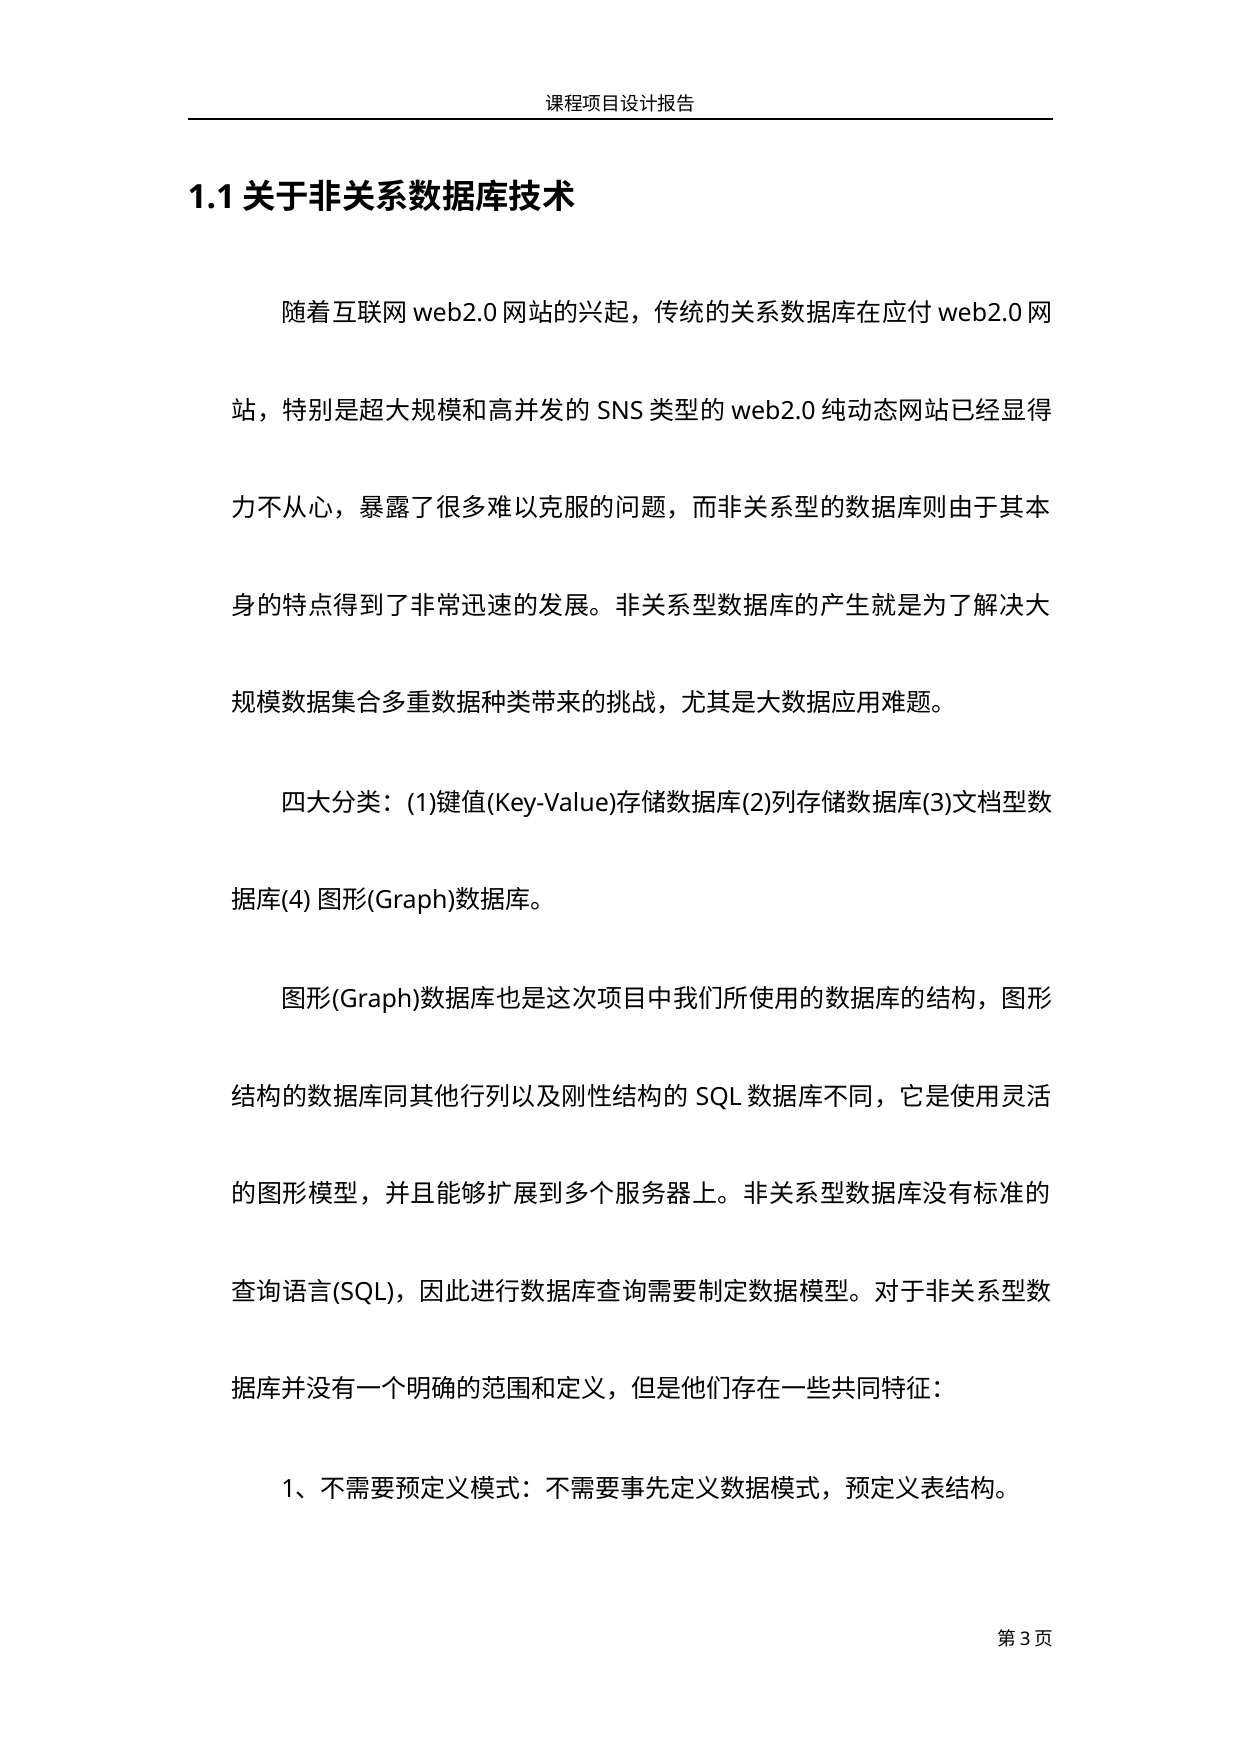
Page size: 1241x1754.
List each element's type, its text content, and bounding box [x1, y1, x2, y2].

text 1、不需要预定义模式：不需要事先定义数据模式，预定义表结构。 [231, 1454, 1053, 1519]
text 随着互联网web2.0网站的兴起，传统的关系数据库在应付web2.0网站，特别是超大规模和高并发的SNS类型的web2.0纯动态网站已经显得力不从心，暴露了很多难以克服的问题，而非关系型的数据库则由于其本身的特点得到了非常迅速的发展。非关系型数据库的产生就是为了解决大规模数据集合多重数据种类带来的挑战，尤其是大数据应用难题。 [231, 278, 1053, 733]
text 四大分类：(1)键值(Key-Value)存储数据库(2)列存储数据库(3)文档型数据库(4) 图形(Graph)数据库。 [231, 768, 1053, 930]
text 图形(Graph)数据库也是这次项目中我们所使用的数据库的结构，图形结构的数据库同其他行列以及刚性结构的SQL数据库不同，它是使用灵活的图形模型，并且能够扩展到多个服务器上。非关系型数据库没有标准的查询语言(SQL)，因此进行数据库查询需要制定数据模型。对于非关系型数据库并没有一个明确的范围和定义，但是他们存在一些共同特征： [231, 964, 1053, 1419]
subtitle 1.1关于非关系数据库技术 [187, 162, 1053, 227]
